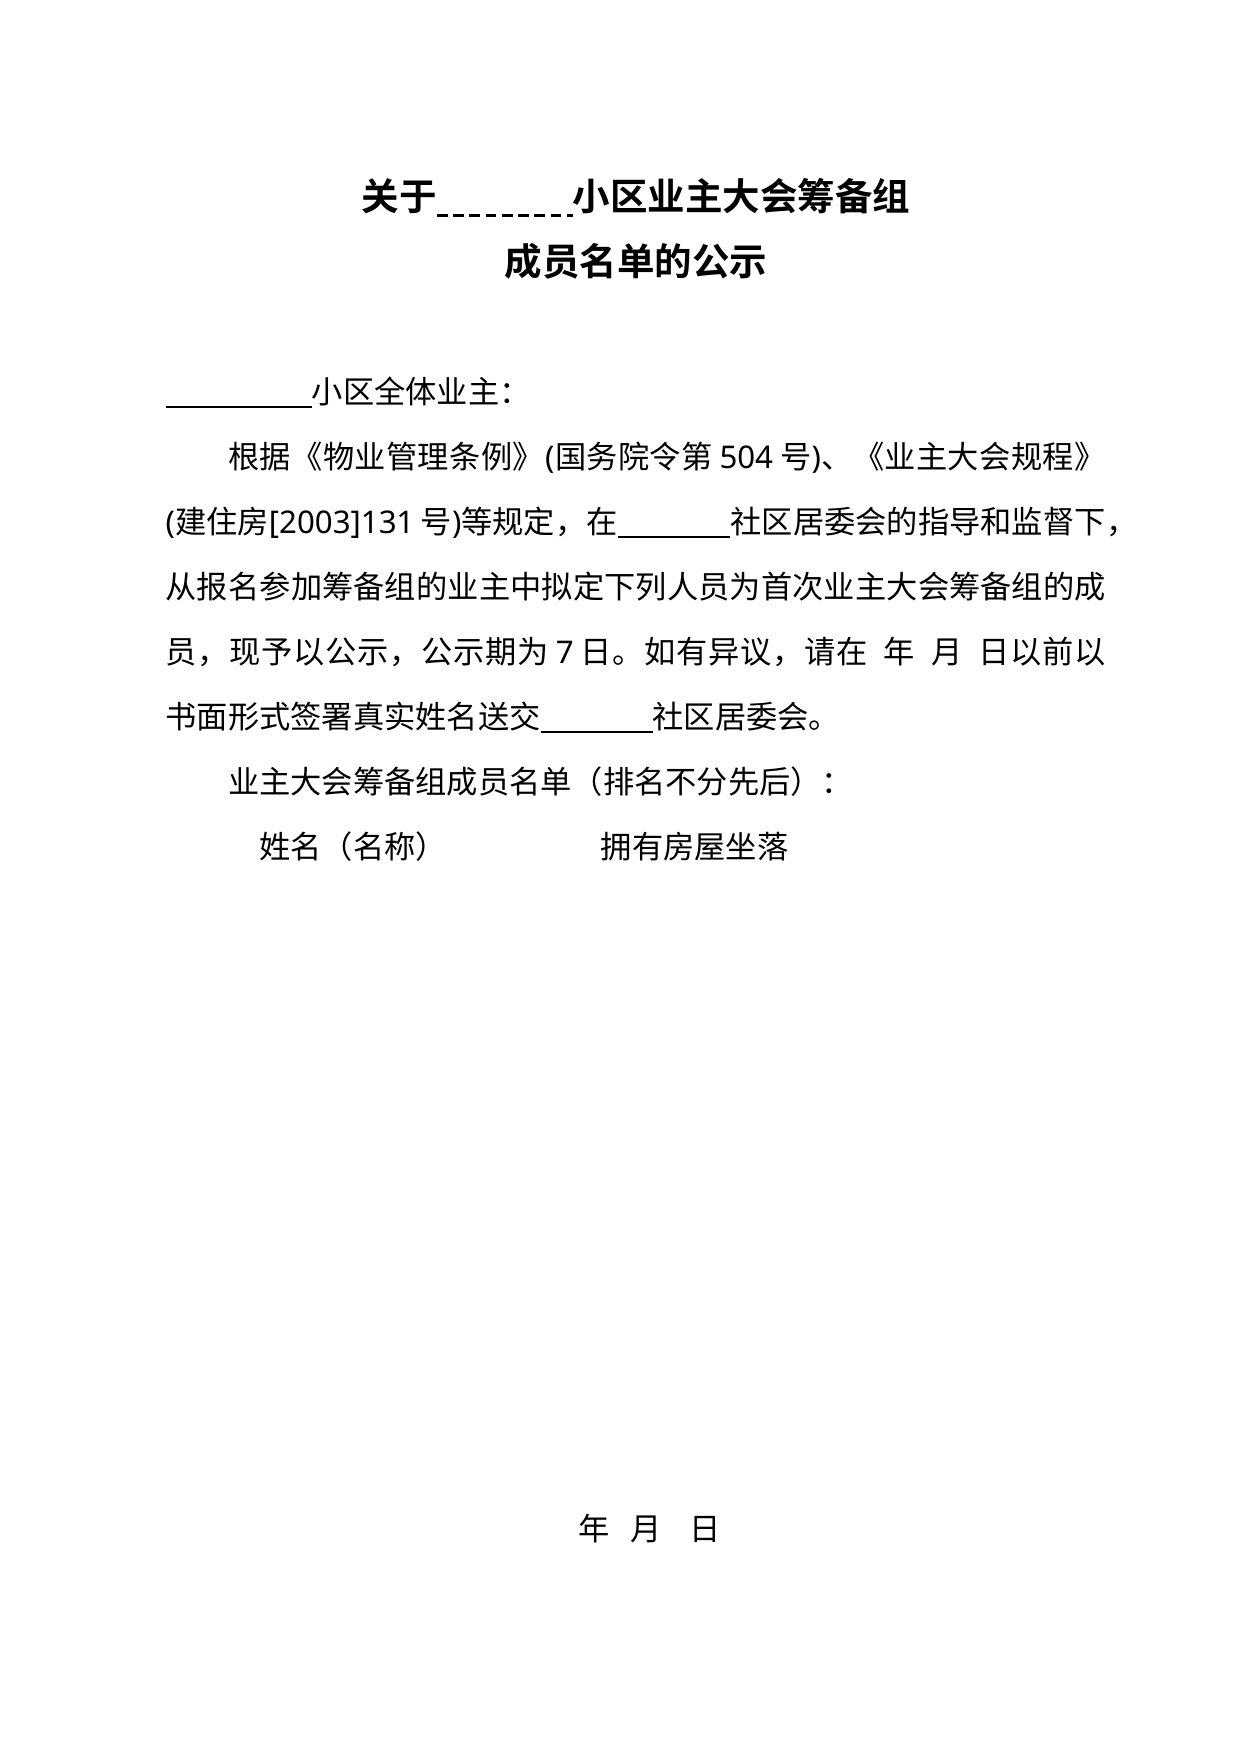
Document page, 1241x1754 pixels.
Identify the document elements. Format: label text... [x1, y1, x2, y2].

text 关于 小区业主大会筹备组 [165, 162, 1106, 227]
text 年 月 日 [253, 1494, 1106, 1559]
text 小区全体业主： [165, 357, 1106, 422]
text 姓名（名称） 拥有房屋坐落 [165, 812, 1106, 877]
text 业主大会筹备组成员名单（排名不分先后）： [165, 747, 1106, 812]
text 根据《物业管理条例》(国务院令第504号)、《业主大会规程》(建住房[2003]131号)等规定，在 社区居委会的指导和监督下，从报名参加筹备组的业主中拟定下列人员为首次业主大会筹备组的成员，现予以公示，公示期为7日。如有异议，请在 年 月 日以前以书面形式签署真实姓名送交 社区居委会。 [165, 422, 1106, 747]
text 成员名单的公示 [165, 227, 1106, 292]
